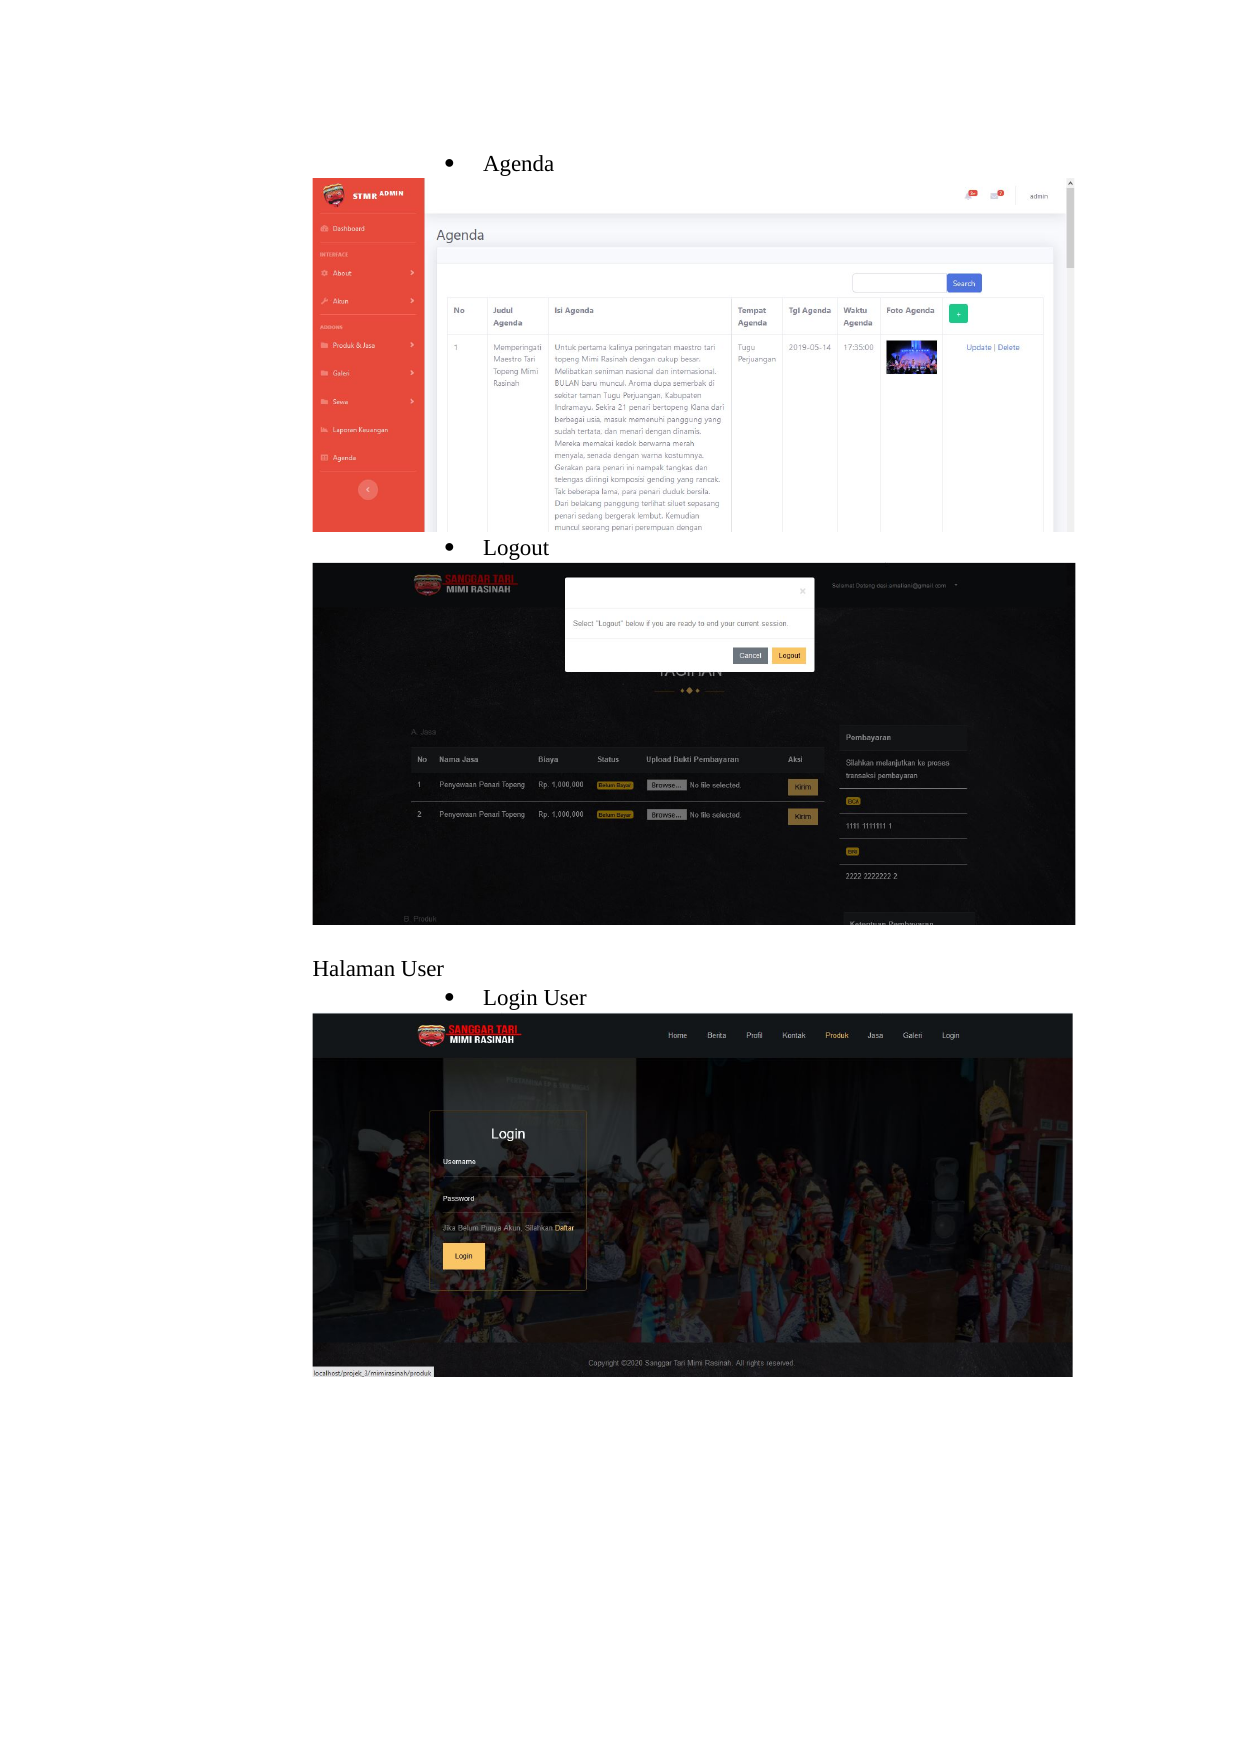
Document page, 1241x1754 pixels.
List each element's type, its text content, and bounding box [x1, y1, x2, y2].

picture [312, 1012, 1073, 1377]
list Halaman User [312, 955, 943, 982]
list Logout [445, 534, 943, 560]
list Agenda [445, 150, 943, 176]
picture [312, 562, 1076, 925]
list Login User [445, 984, 943, 1010]
picture [312, 178, 1075, 532]
